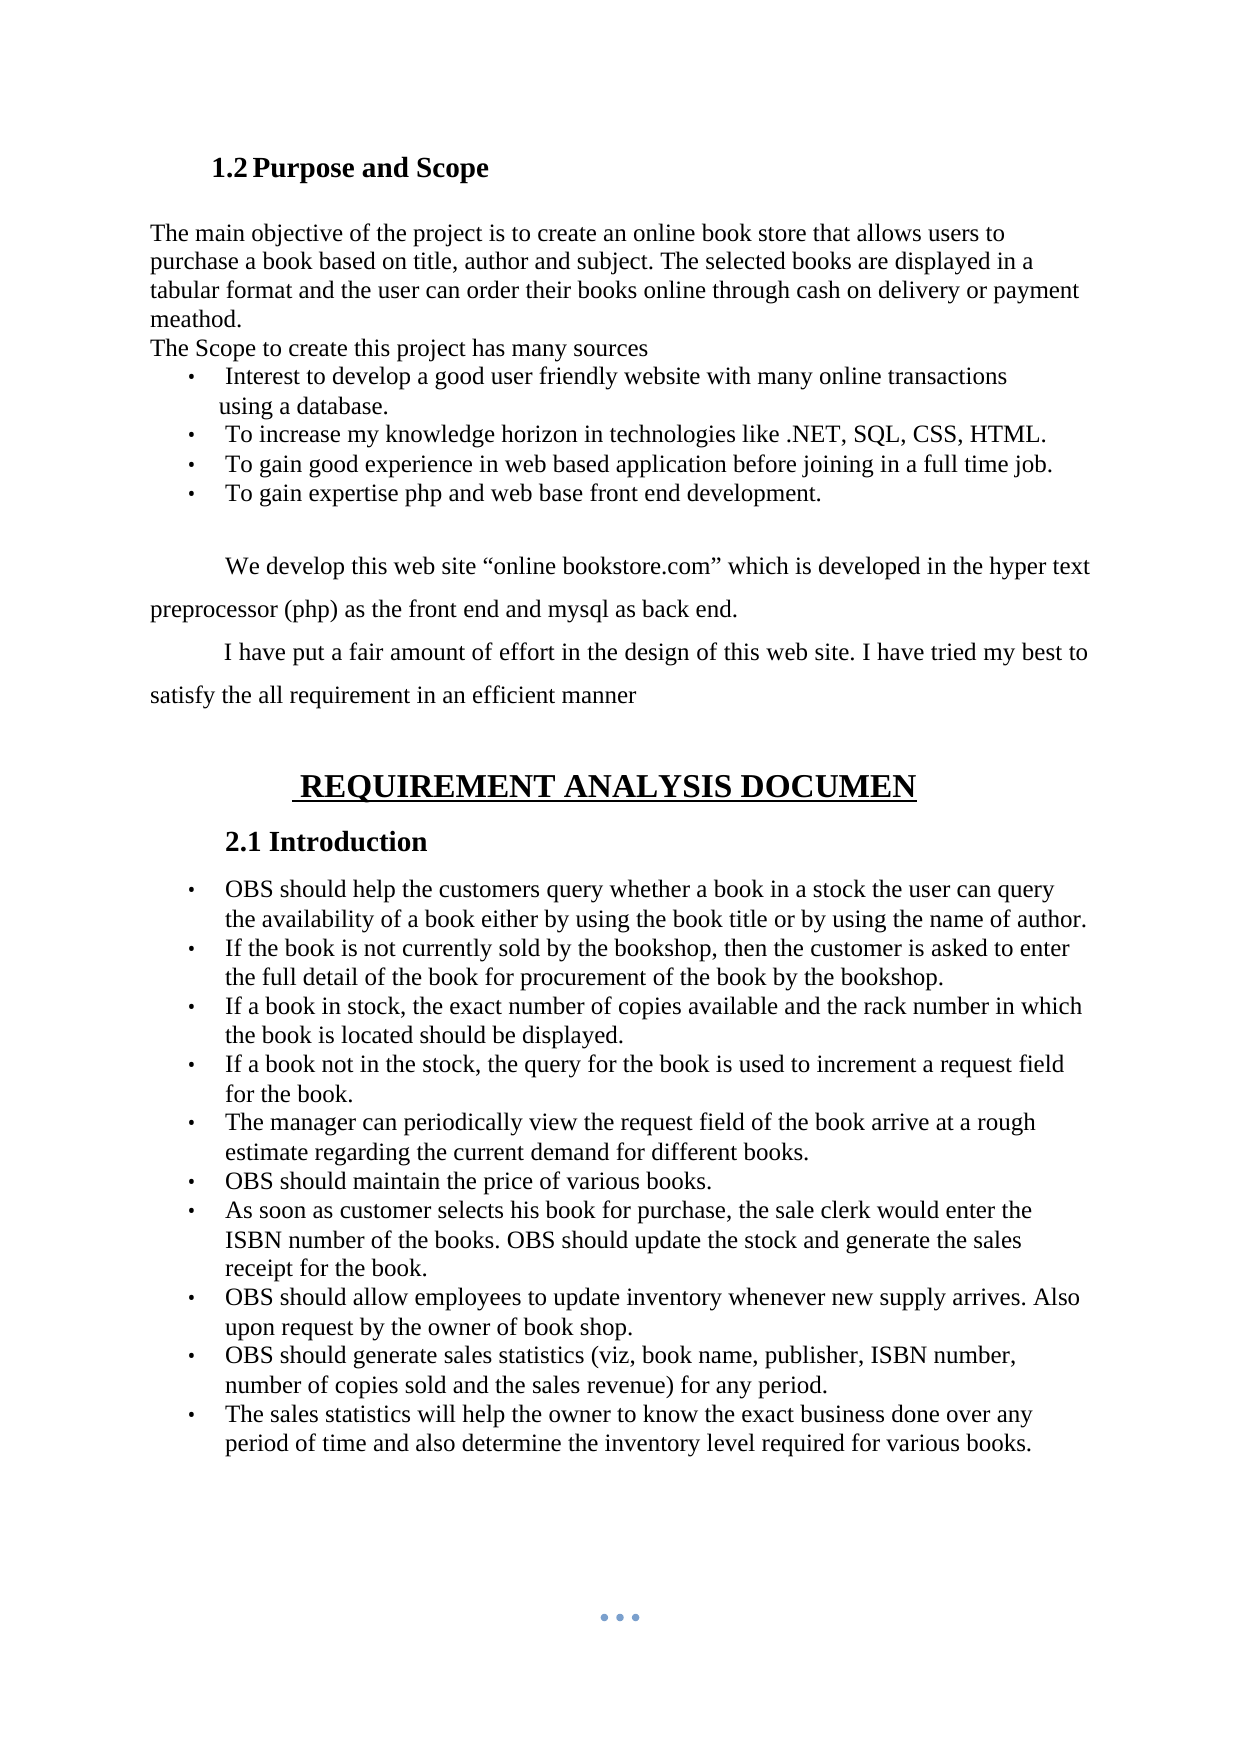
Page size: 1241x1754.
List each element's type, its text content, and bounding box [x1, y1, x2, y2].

list To gain expertise php and web base front end development. [187, 478, 1090, 508]
text using a database. [150, 391, 1090, 419]
list As soon as customer selects his book for purchase, the sale clerk would enter the ISBN number of the books. OBS should update the stock and generate the sales receipt for the book. [187, 1195, 1090, 1282]
title Requirement Analysis Documen [150, 767, 1090, 805]
list The sales statistics will help the owner to know the exact business done over any period of time and also determine the inventory level required for various books. [187, 1399, 1090, 1457]
list If a book not in the stock, the query for the book is used to increment a request field for the book. [187, 1049, 1090, 1107]
list To increase my knowledge horizon in technologies like .NET, SQL, CSS, HTML. [187, 419, 1090, 449]
title 2.1 Introduction [225, 824, 1090, 858]
list OBS should help the customers query whether a book in a stock the user can query the availability of a book either by using the book title or by using the name of author. [187, 874, 1090, 933]
title We develop this web site “online bookstore.com” which is developed in the hyper text preprocessor (php) as the front end and mysql as back end. [150, 551, 1090, 623]
list OBS should maintain the price of various books. [187, 1166, 1090, 1195]
text The main objective of the project is to create an online book store that allows users to purchase a book based on title, author and subject. The selected books are displayed in a tabular format and the user can order their books online through cash on delivery or payment meathod. [150, 218, 1090, 333]
list The manager can periodically view the request field of the book arrive at a rough estimate regarding the current demand for different books. [187, 1107, 1090, 1166]
list Interest to develop a good user friendly website with many online transactions [187, 361, 1090, 391]
list If a book in stock, the exact number of copies available and the rack number in which the book is located should be displayed. [187, 991, 1090, 1049]
text The Scope to create this project has many sources [150, 333, 1090, 361]
list OBS should generate sales statistics (viz, book name, publisher, ISBN number, number of copies sold and the sales revenue) for any period. [187, 1340, 1090, 1399]
list To gain good experience in web based application before joining in a full time job. [187, 449, 1090, 478]
title I have put a fair amount of effort in the design of this web site. I have tried my best to satisfy the all requirement in an efficient manner [150, 637, 1090, 709]
list Purpose and Scope [211, 150, 1090, 183]
list OBS should allow employees to update inventory whenever new supply arrives. Also upon request by the owner of book shop. [187, 1282, 1090, 1340]
list If the book is not currently sold by the bookshop, then the customer is asked to enter the full detail of the book for procurement of the book by the bookshop. [187, 933, 1090, 991]
